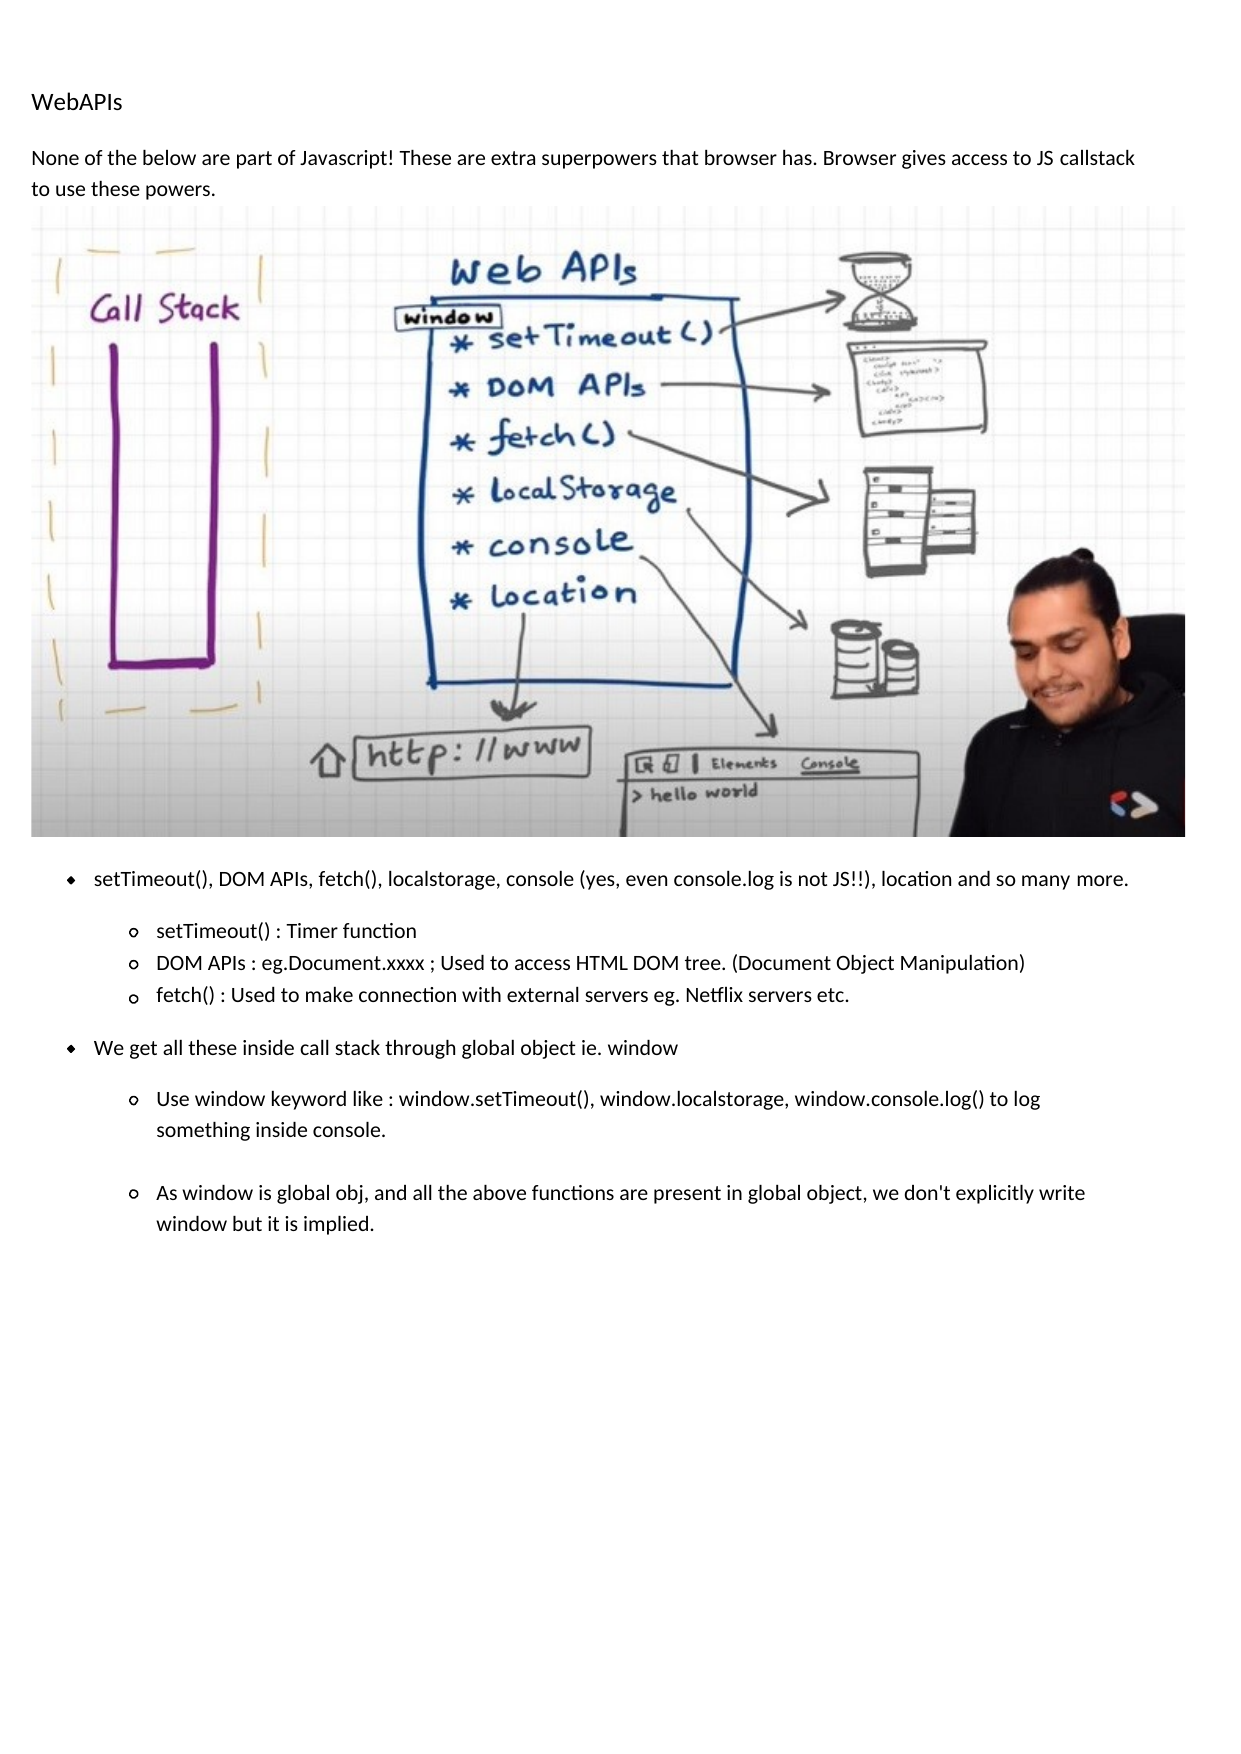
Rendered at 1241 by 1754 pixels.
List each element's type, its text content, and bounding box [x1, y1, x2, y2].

picture [31, 206, 1185, 837]
text We get all these inside call stack through global object ie. window [94, 1034, 1221, 1061]
text DOM APIs : eg.Document.xxxx ; Used to access HTML DOM tree. (Document Object Manipulation) fetch() : Used to make connection with external servers eg. Netflix servers etc. [156, 949, 1101, 1007]
text As window is global obj, and all the above functions are present in global object, we don't explicitly write window but it is implied. [156, 1179, 1162, 1237]
text None of the below are part of Javascript! These are extra superpowers that browser has. Browser gives access to JS callstack to use these powers. [31, 144, 1136, 202]
subtitle WebAPIs [31, 86, 1221, 116]
text setTimeout() : Timer function [156, 918, 1221, 944]
text Use window keyword like : window.setTimeout(), window.localstorage, window.console.log() to log something inside console. [156, 1086, 1104, 1143]
text setTimeout(), DOM APIs, fetch(), localstorage, console (yes, even console.log is not JS!!), location and so many more. [94, 865, 1149, 892]
